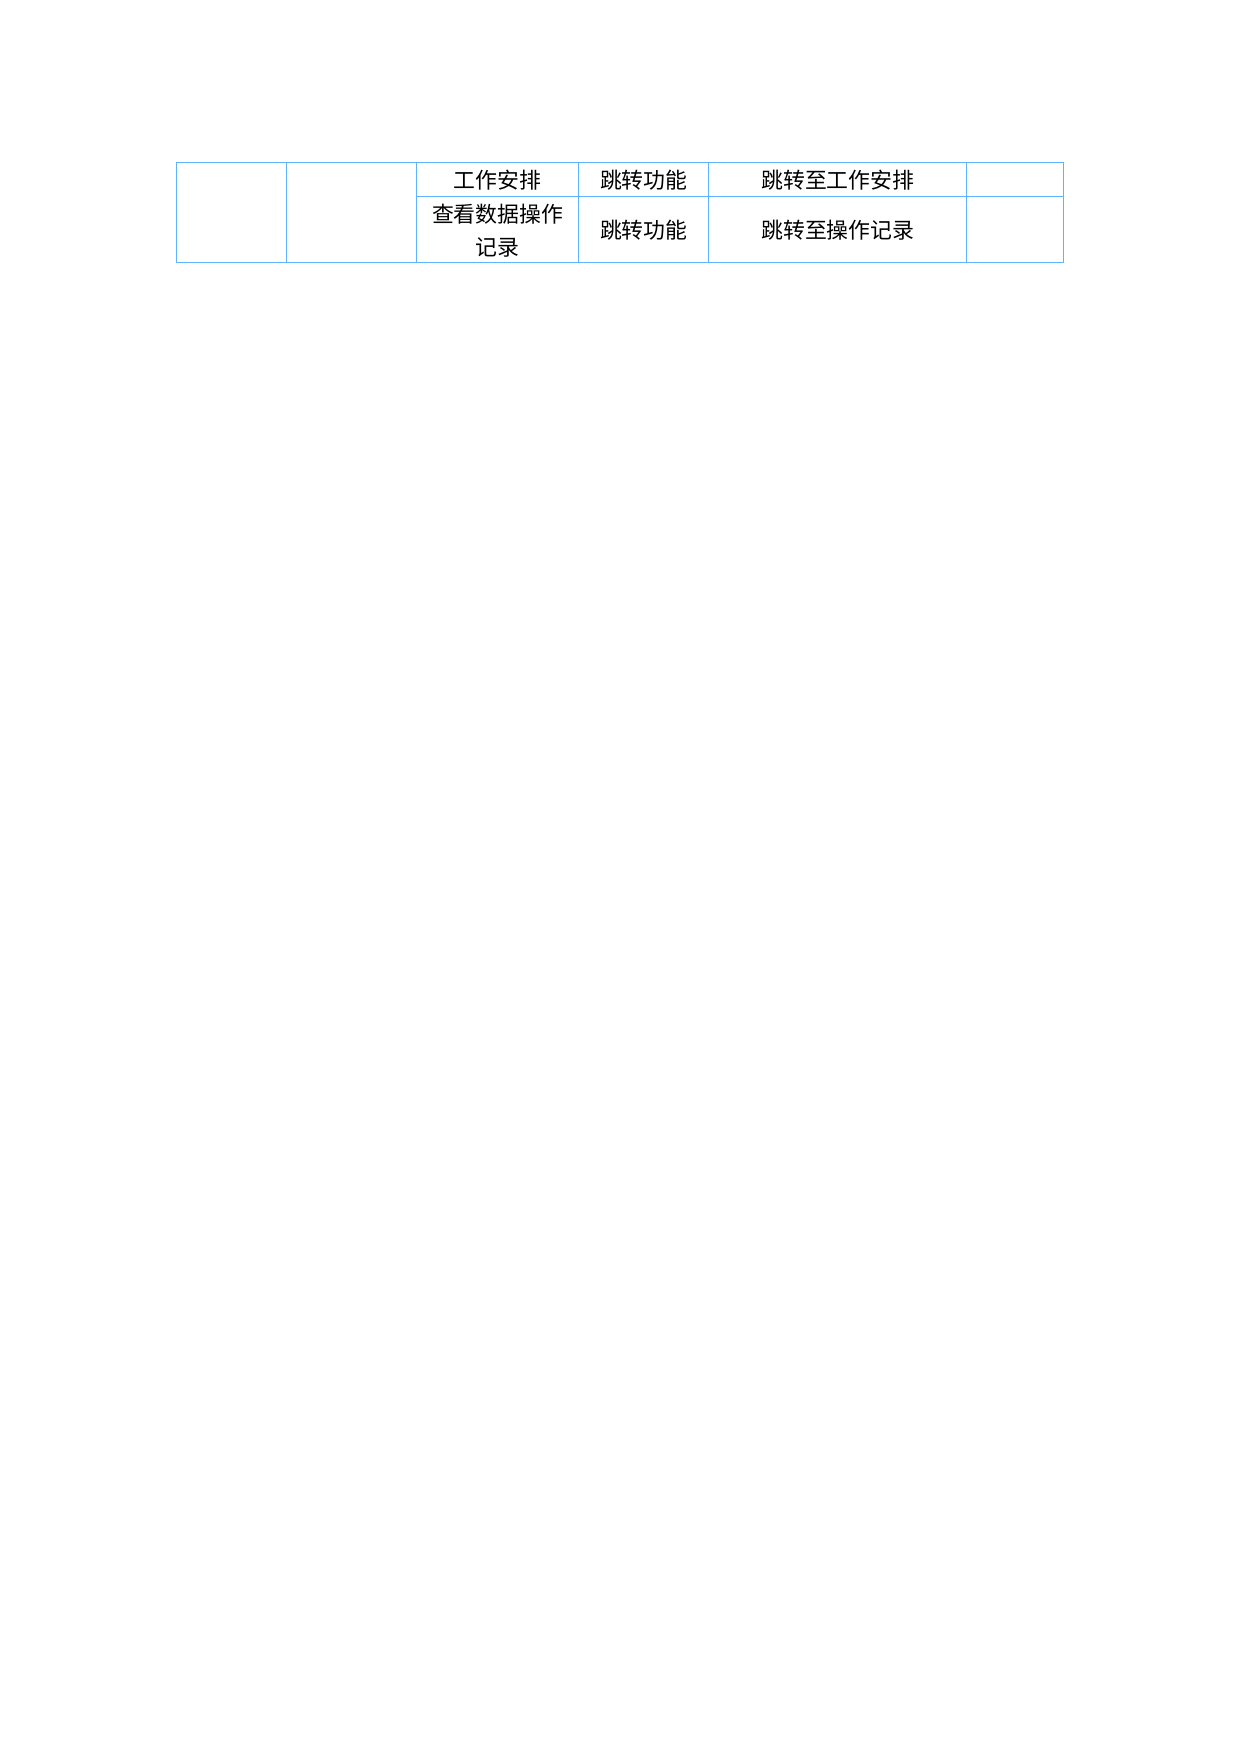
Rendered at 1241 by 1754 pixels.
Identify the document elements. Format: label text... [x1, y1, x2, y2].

table_cell 工作安排 [417, 163, 578, 196]
table_cell 跳转功能 [579, 197, 708, 262]
table_cell [967, 163, 1063, 196]
table_cell 查看数据操作记录 [417, 197, 578, 262]
table_cell 跳转至工作安排 [709, 163, 966, 196]
table_cell 跳转功能 [579, 163, 708, 196]
table_cell 跳转至操作记录 [709, 197, 966, 262]
table_cell [967, 197, 1063, 262]
